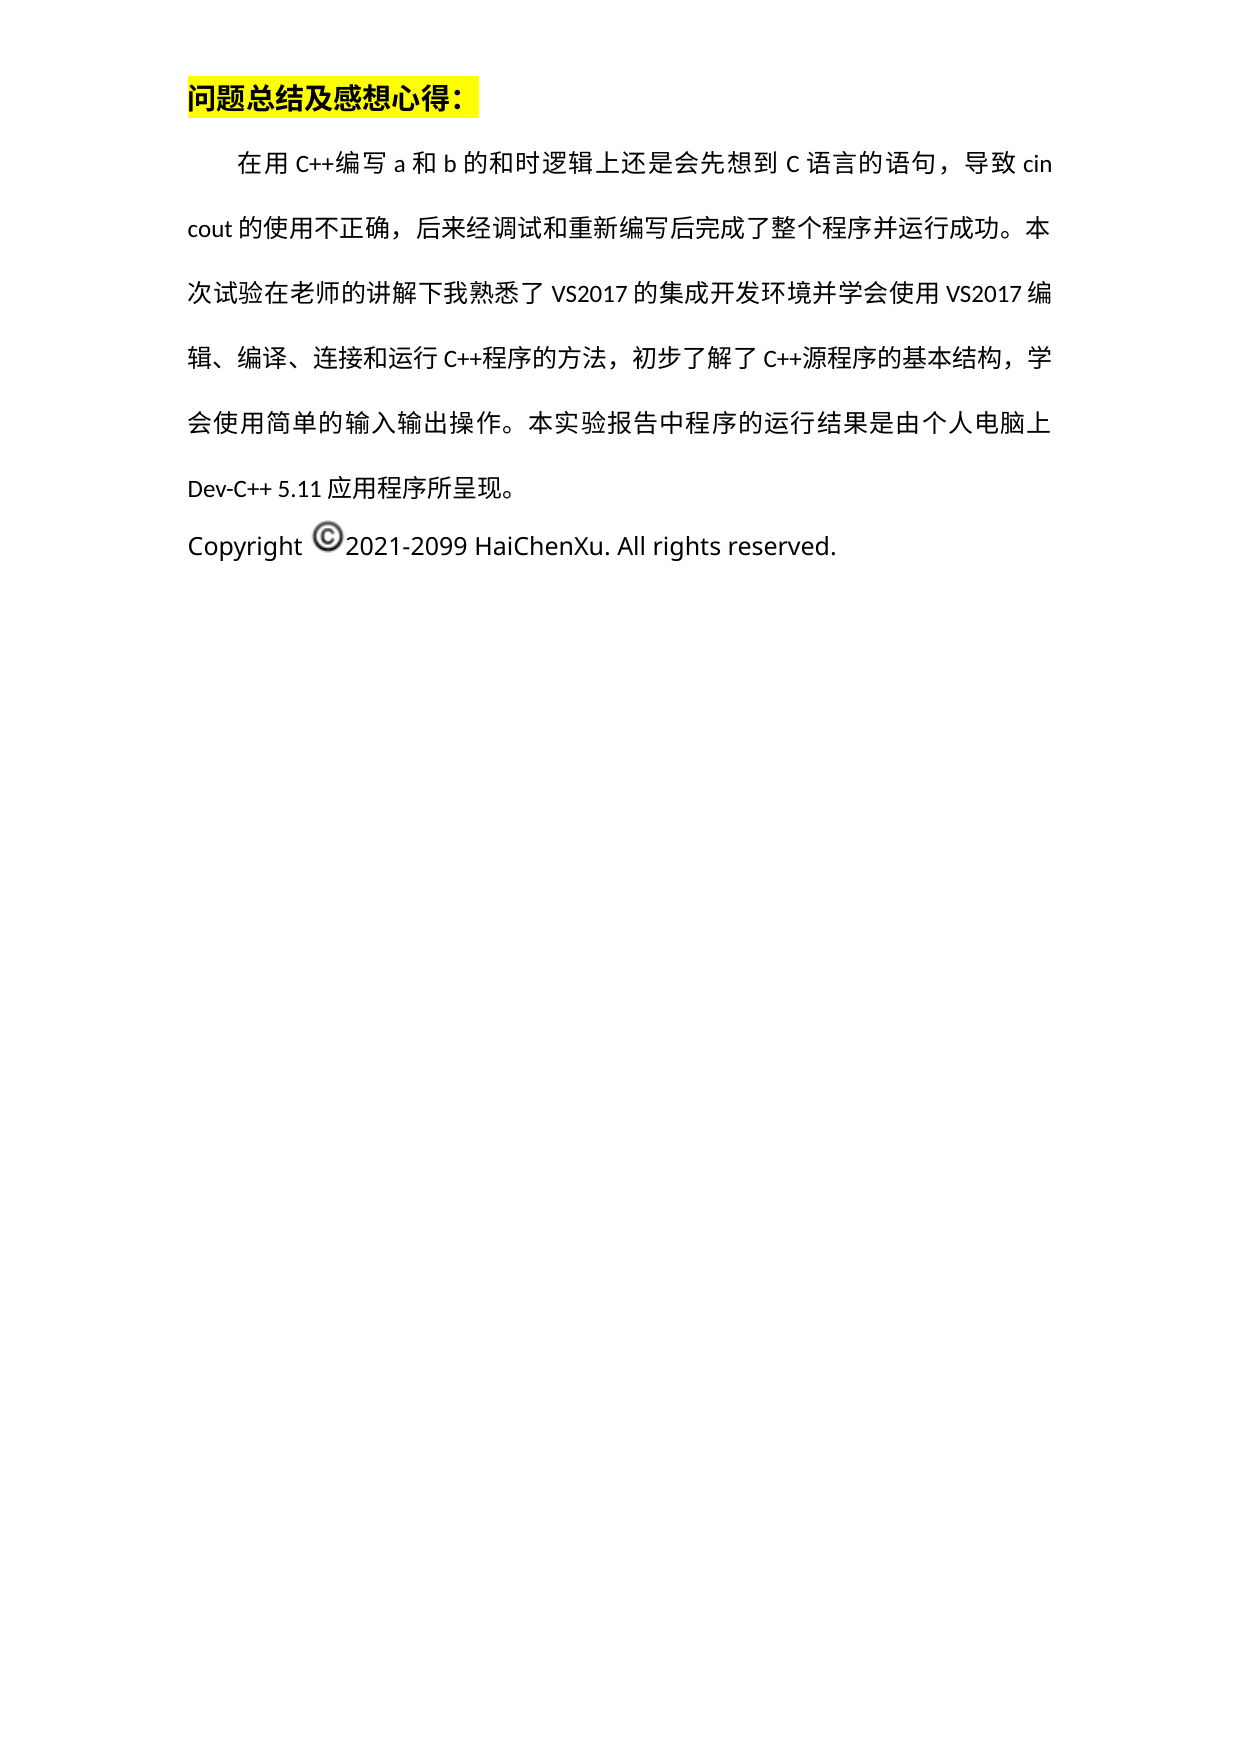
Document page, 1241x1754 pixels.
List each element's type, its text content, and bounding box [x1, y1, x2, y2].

text 在用C++编写a和b的和时逻辑上还是会先想到C语言的语句，导致cin cout的使用不正确，后来经调试和重新编写后完成了整个程序并运行成功。本次试验在老师的讲解下我熟悉了VS2017的集成开发环境并学会使用VS2017编辑、编译、连接和运行C++程序的方法，初步了解了C++源程序的基本结构，学会使用简单的输入输出操作。本实验报告中程序的运行结果是由个人电脑上Dev-C++ 5.11 应用程序所呈现。 [187, 129, 1053, 519]
picture [309, 519, 345, 556]
text Copyright 2021-2099 HaiChenXu. All rights reserved. [187, 519, 1053, 584]
text 问题总结及感想心得： [187, 64, 1053, 129]
